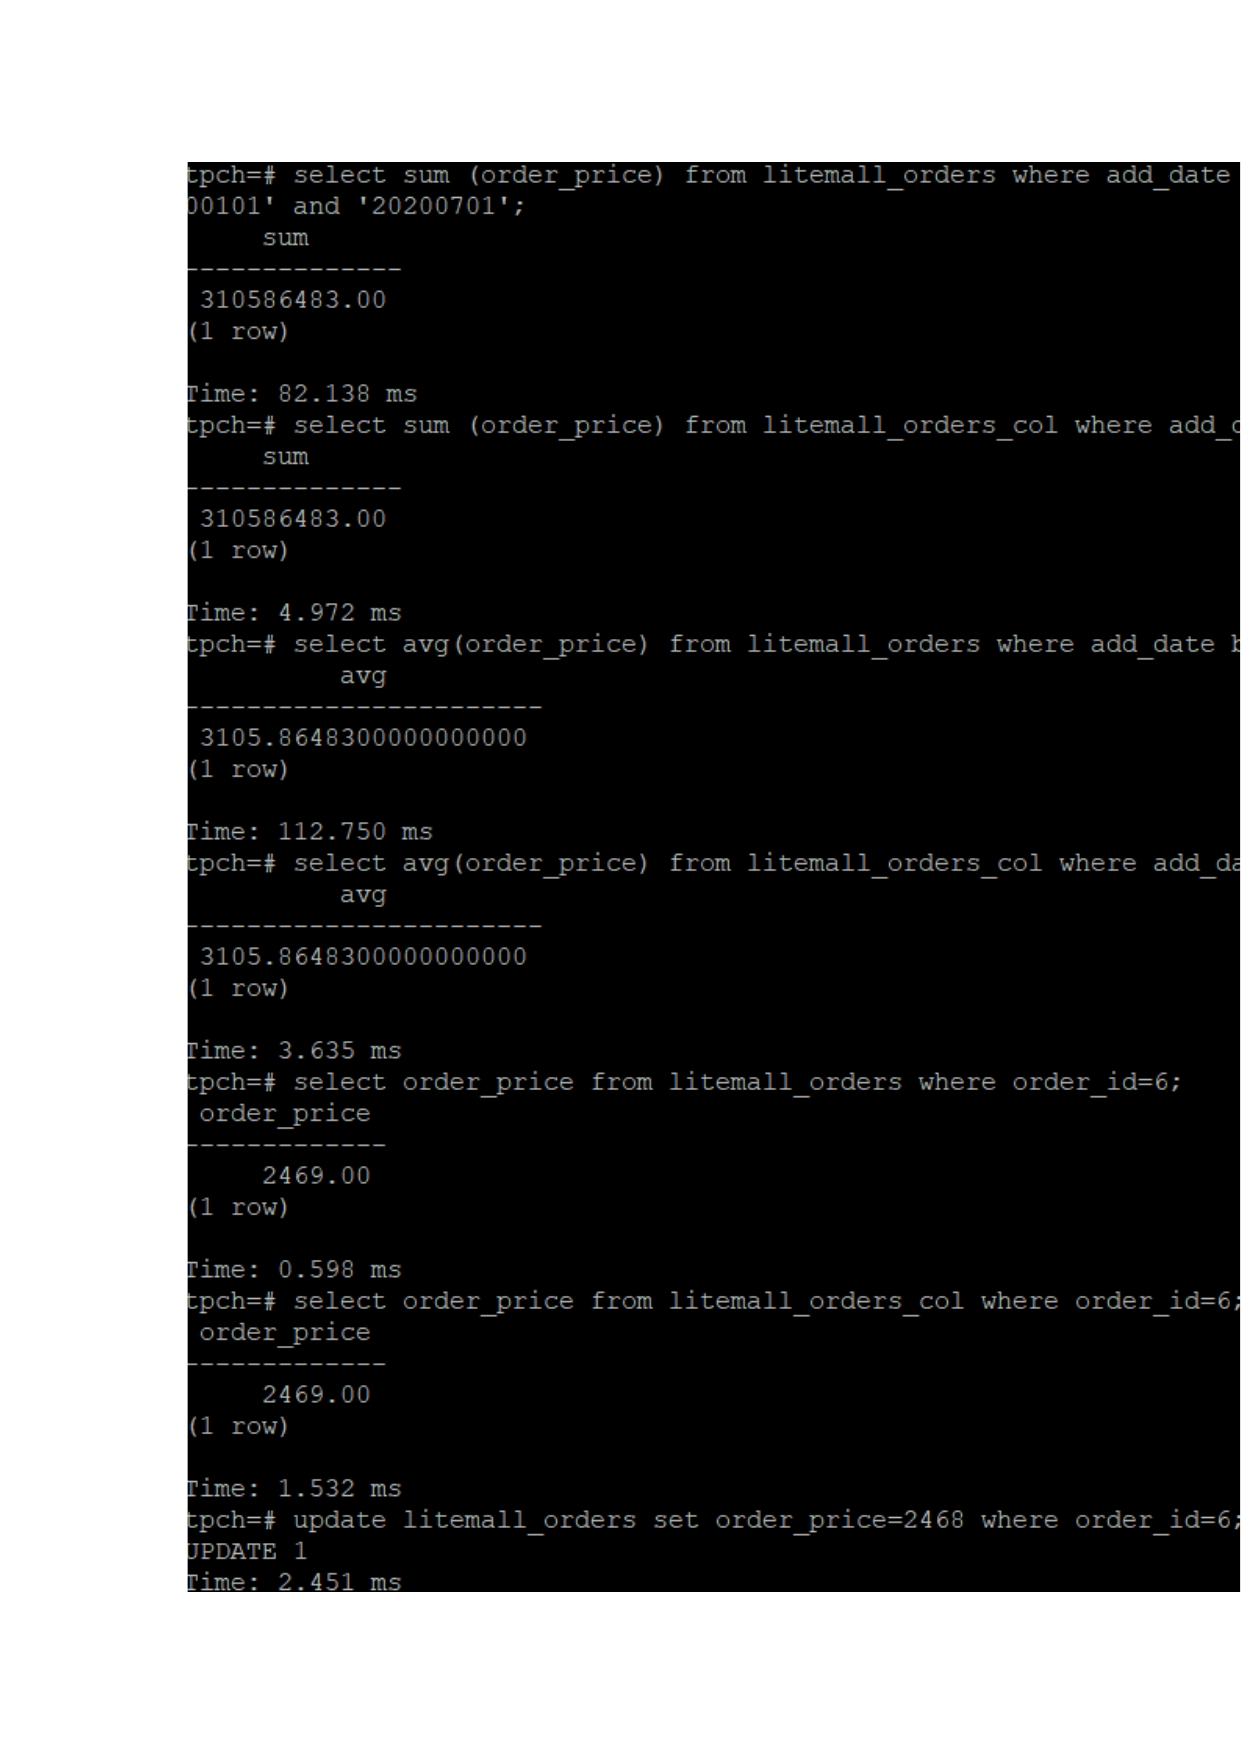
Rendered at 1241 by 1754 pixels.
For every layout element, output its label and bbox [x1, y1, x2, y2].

picture [187, 162, 1241, 1592]
